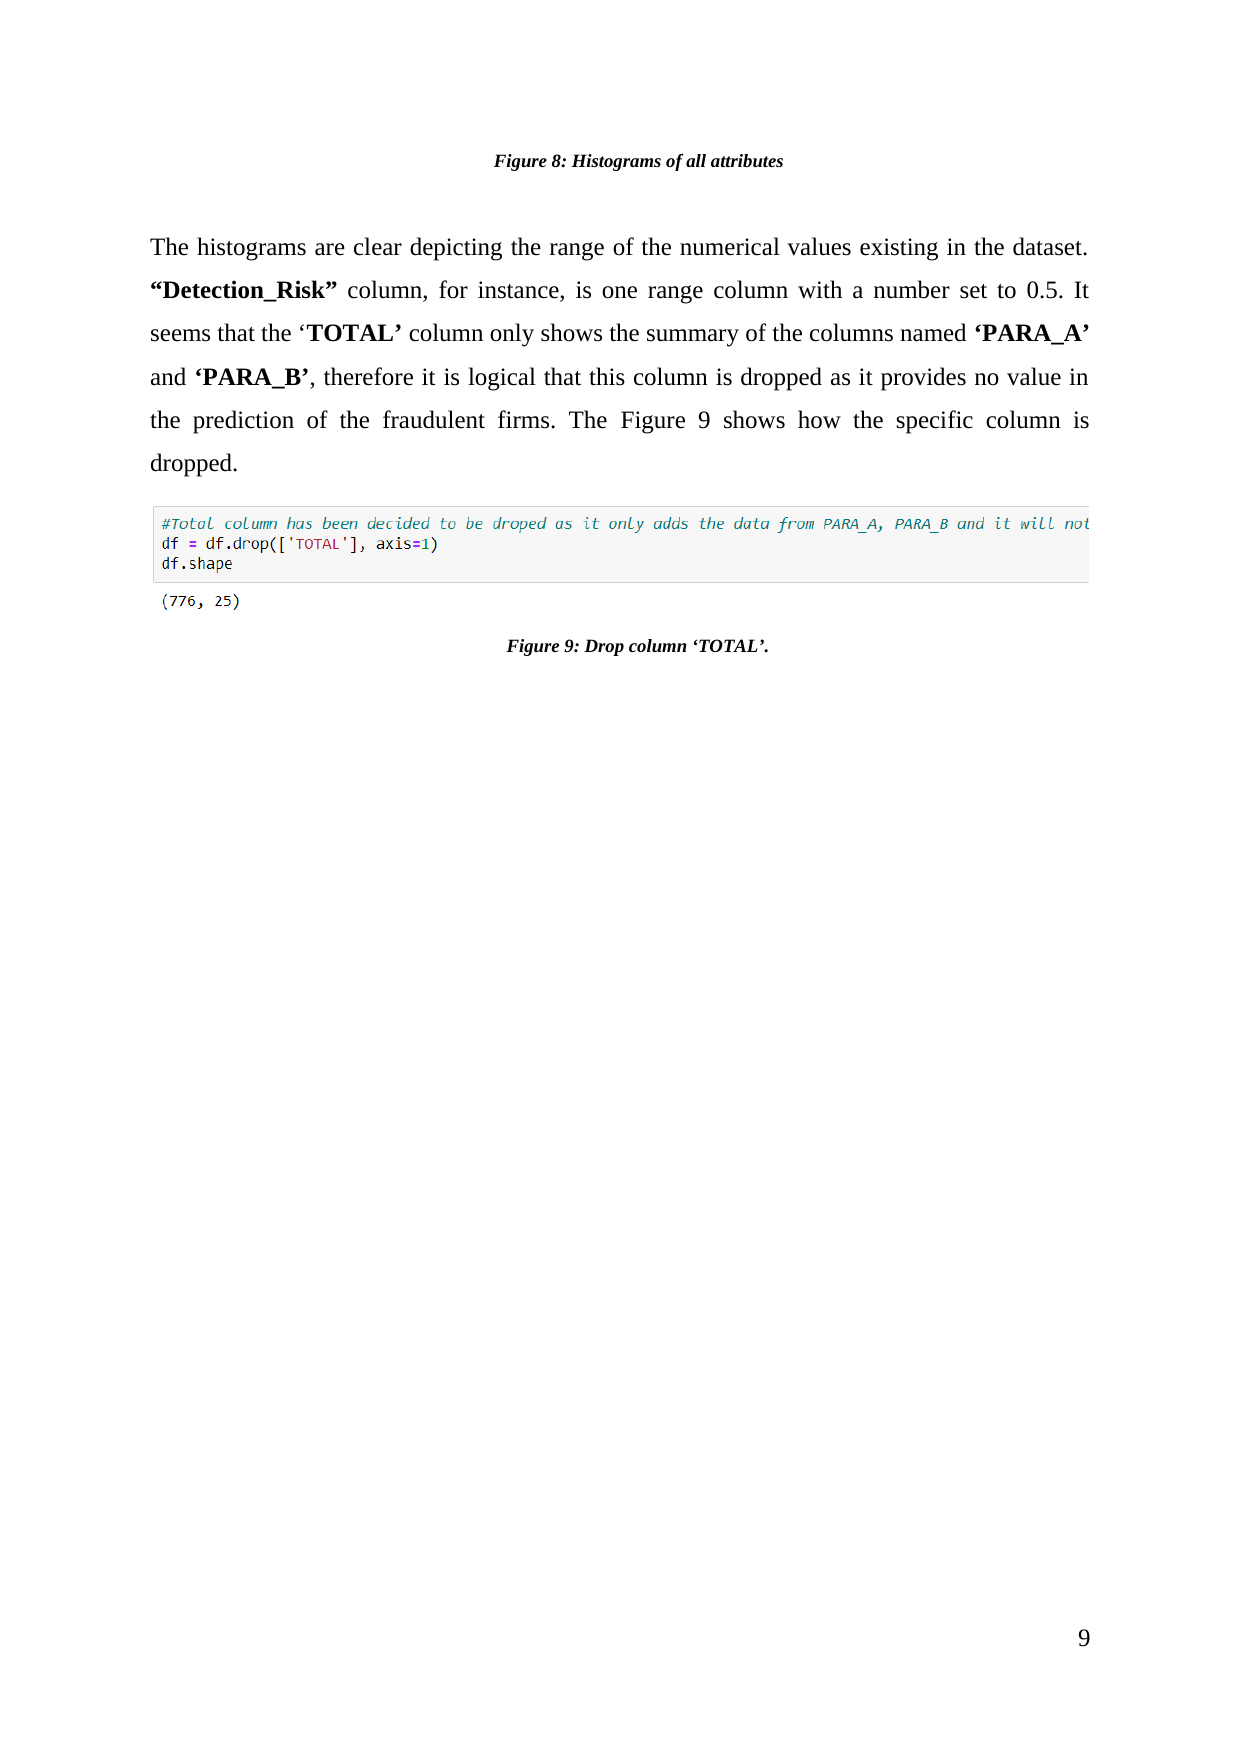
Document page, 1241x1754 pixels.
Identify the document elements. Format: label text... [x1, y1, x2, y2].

picture [151, 503, 1089, 616]
text The histograms are clear depicting the range of the numerical values existing in the dataset. “Detection_Risk” column, for instance, is one range column with a number set to 0.5. It seems that the ‘TOTAL’ column only shows the summary of the columns named ‘PARA_A’ and ‘PARA_B’, therefore it is logical that this column is dropped as it provides no value in the prediction of the fraudulent firms. The Figure 9 shows how the specific column is dropped. [150, 232, 1090, 477]
text Figure 9: Drop column ‘TOTAL’. [187, 635, 1090, 657]
text Figure 8: Histograms of all attributes [187, 150, 1090, 172]
